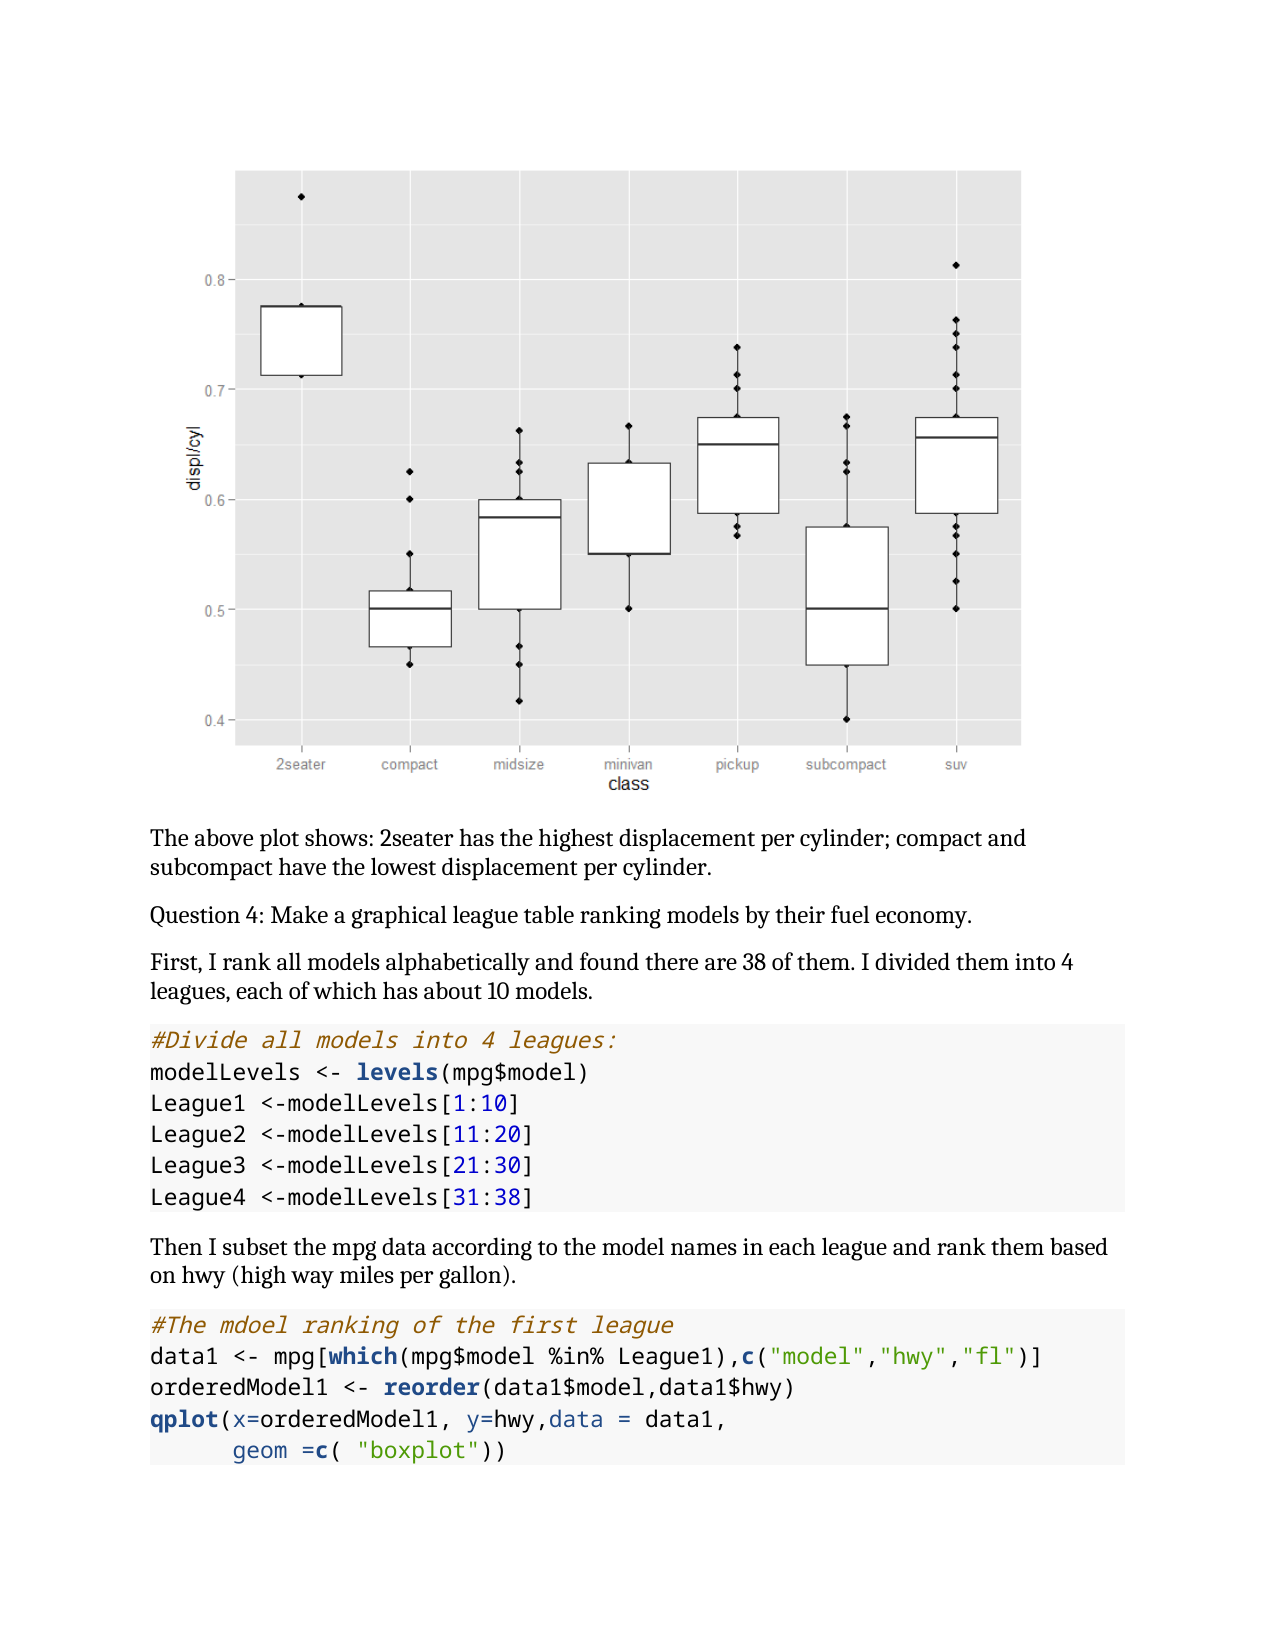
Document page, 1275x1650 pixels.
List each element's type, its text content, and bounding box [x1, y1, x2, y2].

picture [168, 150, 1044, 806]
text The above plot shows: 2seater has the highest displacement per cylinder; compact and subcompact have the lowest displacement per cylinder. [150, 824, 1125, 882]
text #Divide all models into 4 leagues: modelLevels <- levels(mpg$model) League1 <-modelLevels[1:10] League2 <-modelLevels[11:20] League3 <-modelLevels[21:30] League4 <-modelLevels[31:38] [521, 1024, 1125, 1212]
text First, I rank all models alphabetically and found there are 38 of them. I divided them into 4 leagues, each of which has about 10 models. [150, 948, 1125, 1006]
text Question 4: Make a graphical league table ranking models by their fuel economy. [150, 901, 1125, 929]
text #The mdoel ranking of the first league data1 <- mpg[which(mpg$model %in% League1),c("model","hwy","fl")] orderedModel1 <- reorder(data1$model,data1$hwy) qplot(x=orderedModel1, y=hwy,data = data1, geom =c( "boxplot")) [507, 1309, 1125, 1465]
text Then I subset the mpg data according to the model names in each league and rank them based on hwy (high way miles per gallon). [150, 1233, 1125, 1290]
